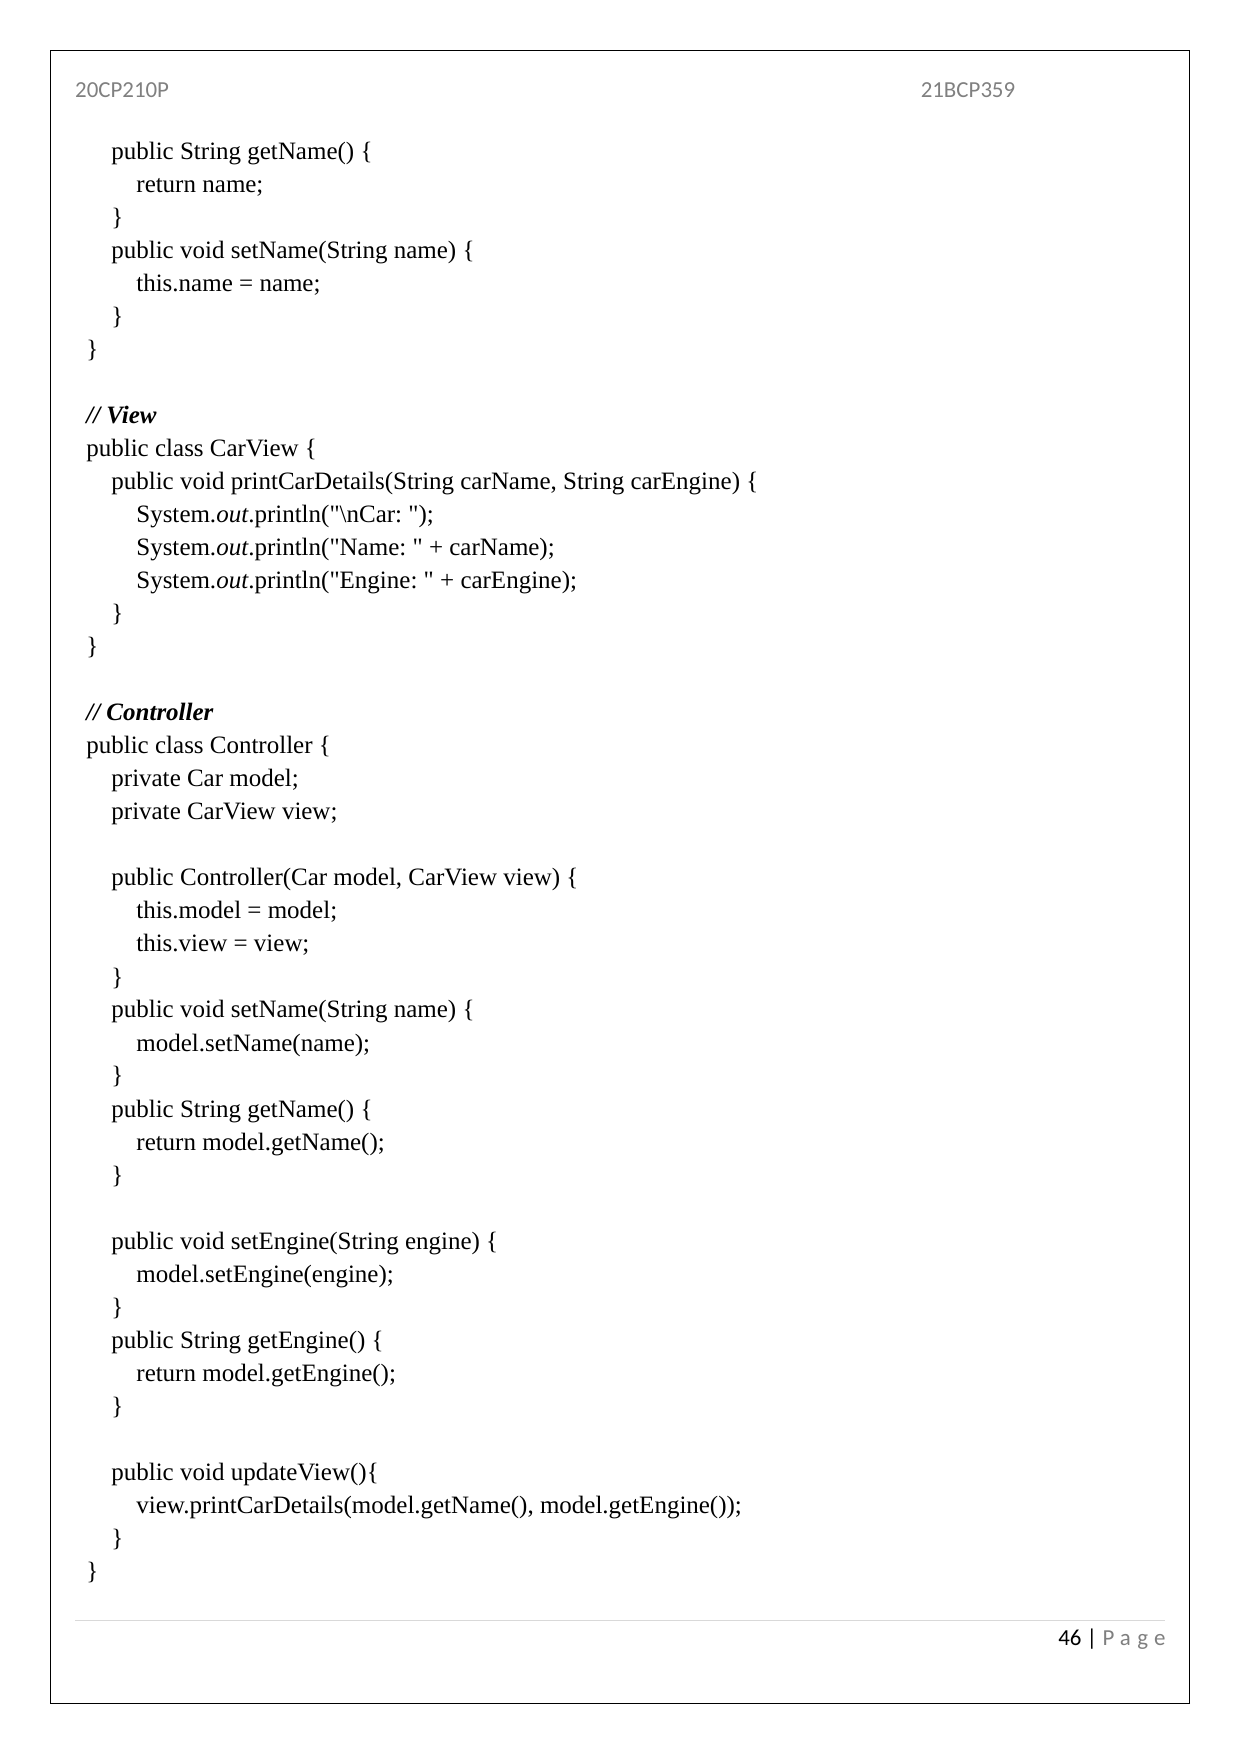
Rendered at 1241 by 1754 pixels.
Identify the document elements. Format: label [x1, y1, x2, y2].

table_header [75, 103, 1164, 1616]
